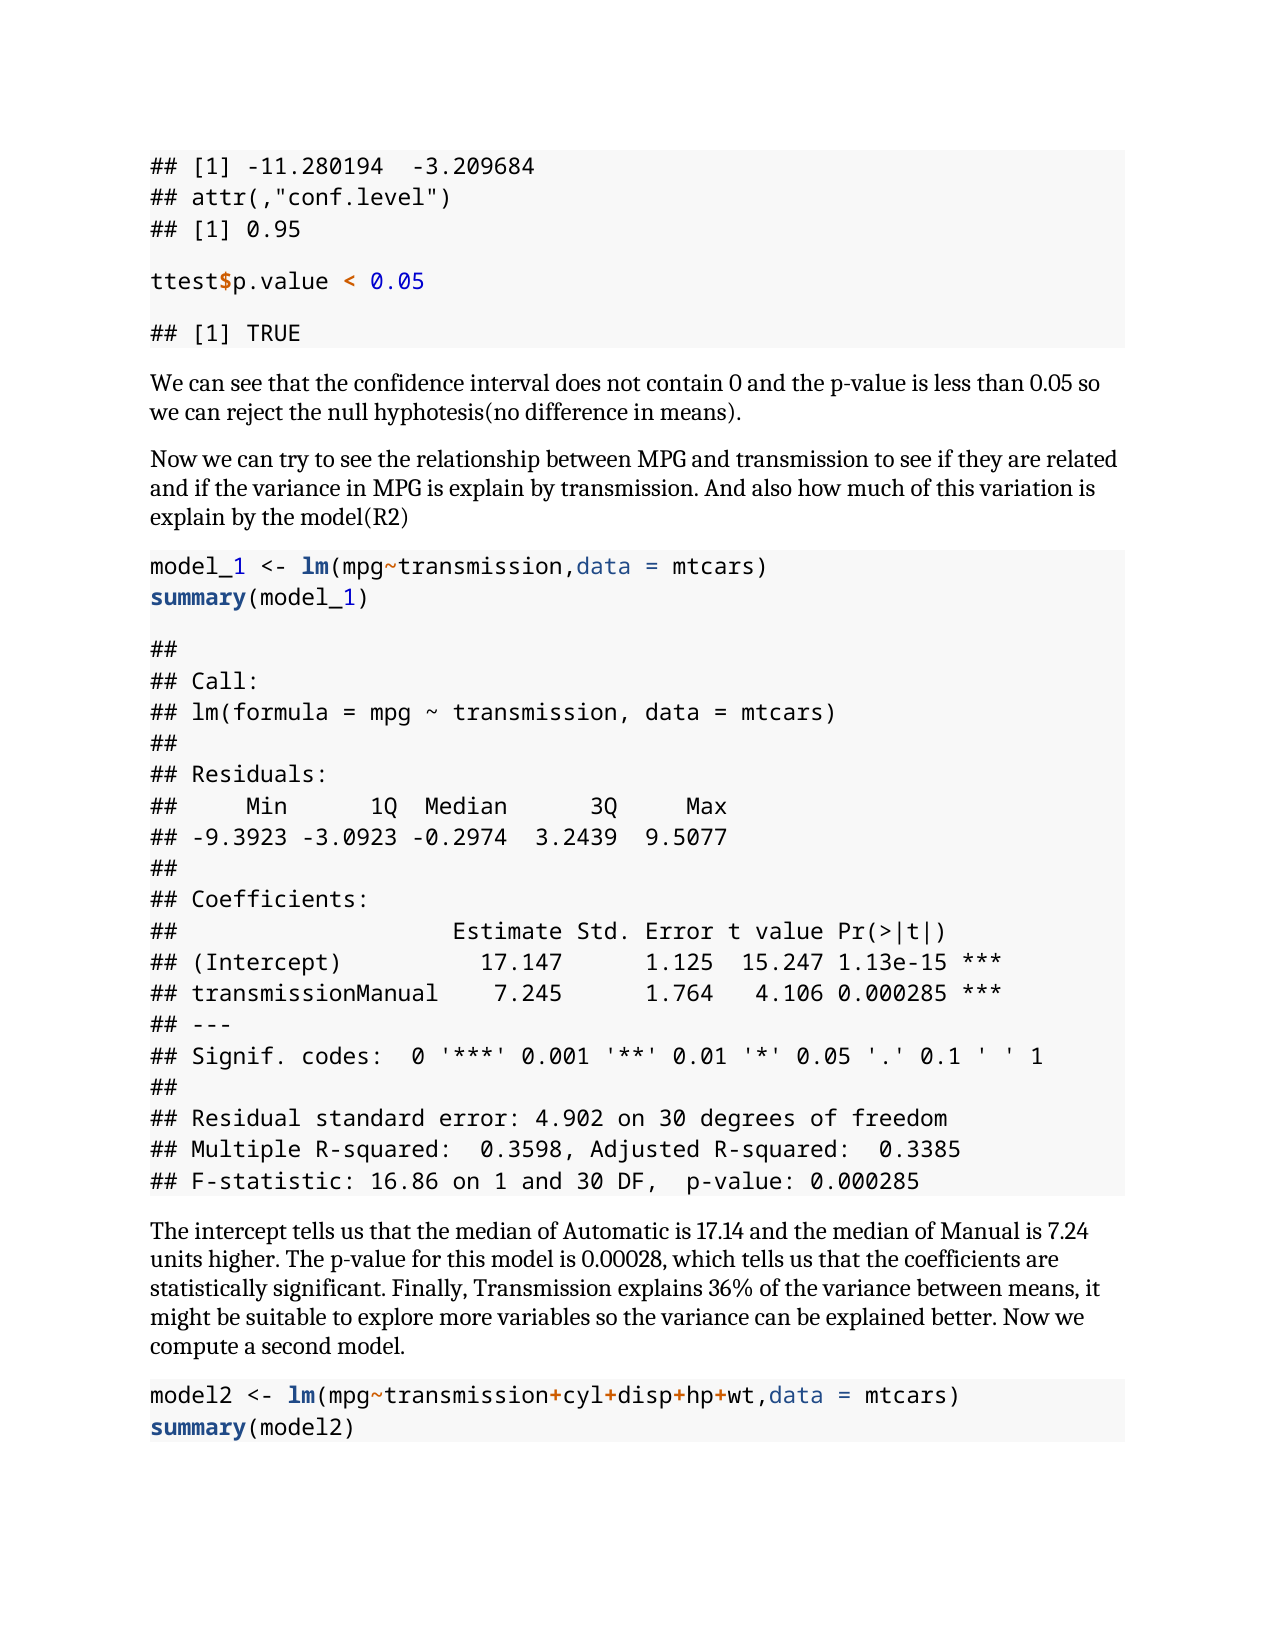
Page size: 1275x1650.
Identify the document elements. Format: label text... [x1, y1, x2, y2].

text model_1 <- lm(mpg~transmission,data = mtcars) summary(model_1) [370, 550, 1125, 612]
text ## [1] -11.280194 -3.209684 ## attr(,"conf.level") ## [1] 0.95 [150, 150, 1125, 244]
text ttest$p.value < 0.05 [150, 264, 1125, 296]
text Now we can try to see the relationship between MPG and transmission to see if they are related and if the variance in MPG is explain by transmission. And also how much of this variation is explain by the model(R2) [150, 445, 1125, 531]
text We can see that the confidence interval does not contain 0 and the p-value is less than 0.05 so we can reject the null hyphotesis(no difference in means). [150, 369, 1125, 426]
text The intercept tells us that the median of Automatic is 17.14 and the median of Manual is 7.24 units higher. The p-value for this model is 0.00028, which tells us that the coefficients are statistically significant. Finally, Transmission explains 36% of the variance between means, it might be suitable to explore more variables so the variance can be explained better. Now we compute a second model. [150, 1217, 1125, 1360]
text model2 <- lm(mpg~transmission+cyl+disp+hp+wt,data = mtcars) summary(model2) [356, 1379, 1125, 1442]
text ## ## Call: ## lm(formula = mpg ~ transmission, data = mtcars) ## ## Residuals: ## Min 1Q Median 3Q Max ## -9.3923 -3.0923 -0.2974 3.2439 9.5077 ## ## Coefficients: ## Estimate Std. Error t value Pr(>|t|) ## (Intercept) 17.147 1.125 15.247 1.13e-15 *** ## transmissionManual 7.245 1.764 4.106 0.000285 *** ## --- ## Signif. codes: 0 '***' 0.001 '**' 0.01 '*' 0.05 '.' 0.1 ' ' 1 ## ## Residual standard error: 4.902 on 30 degrees of freedom ## Multiple R-squared: 0.3598, Adjusted R-squared: 0.3385 ## F-statistic: 16.86 on 1 and 30 DF, p-value: 0.000285 [150, 633, 1125, 1196]
text ## [1] TRUE [150, 317, 1125, 348]
